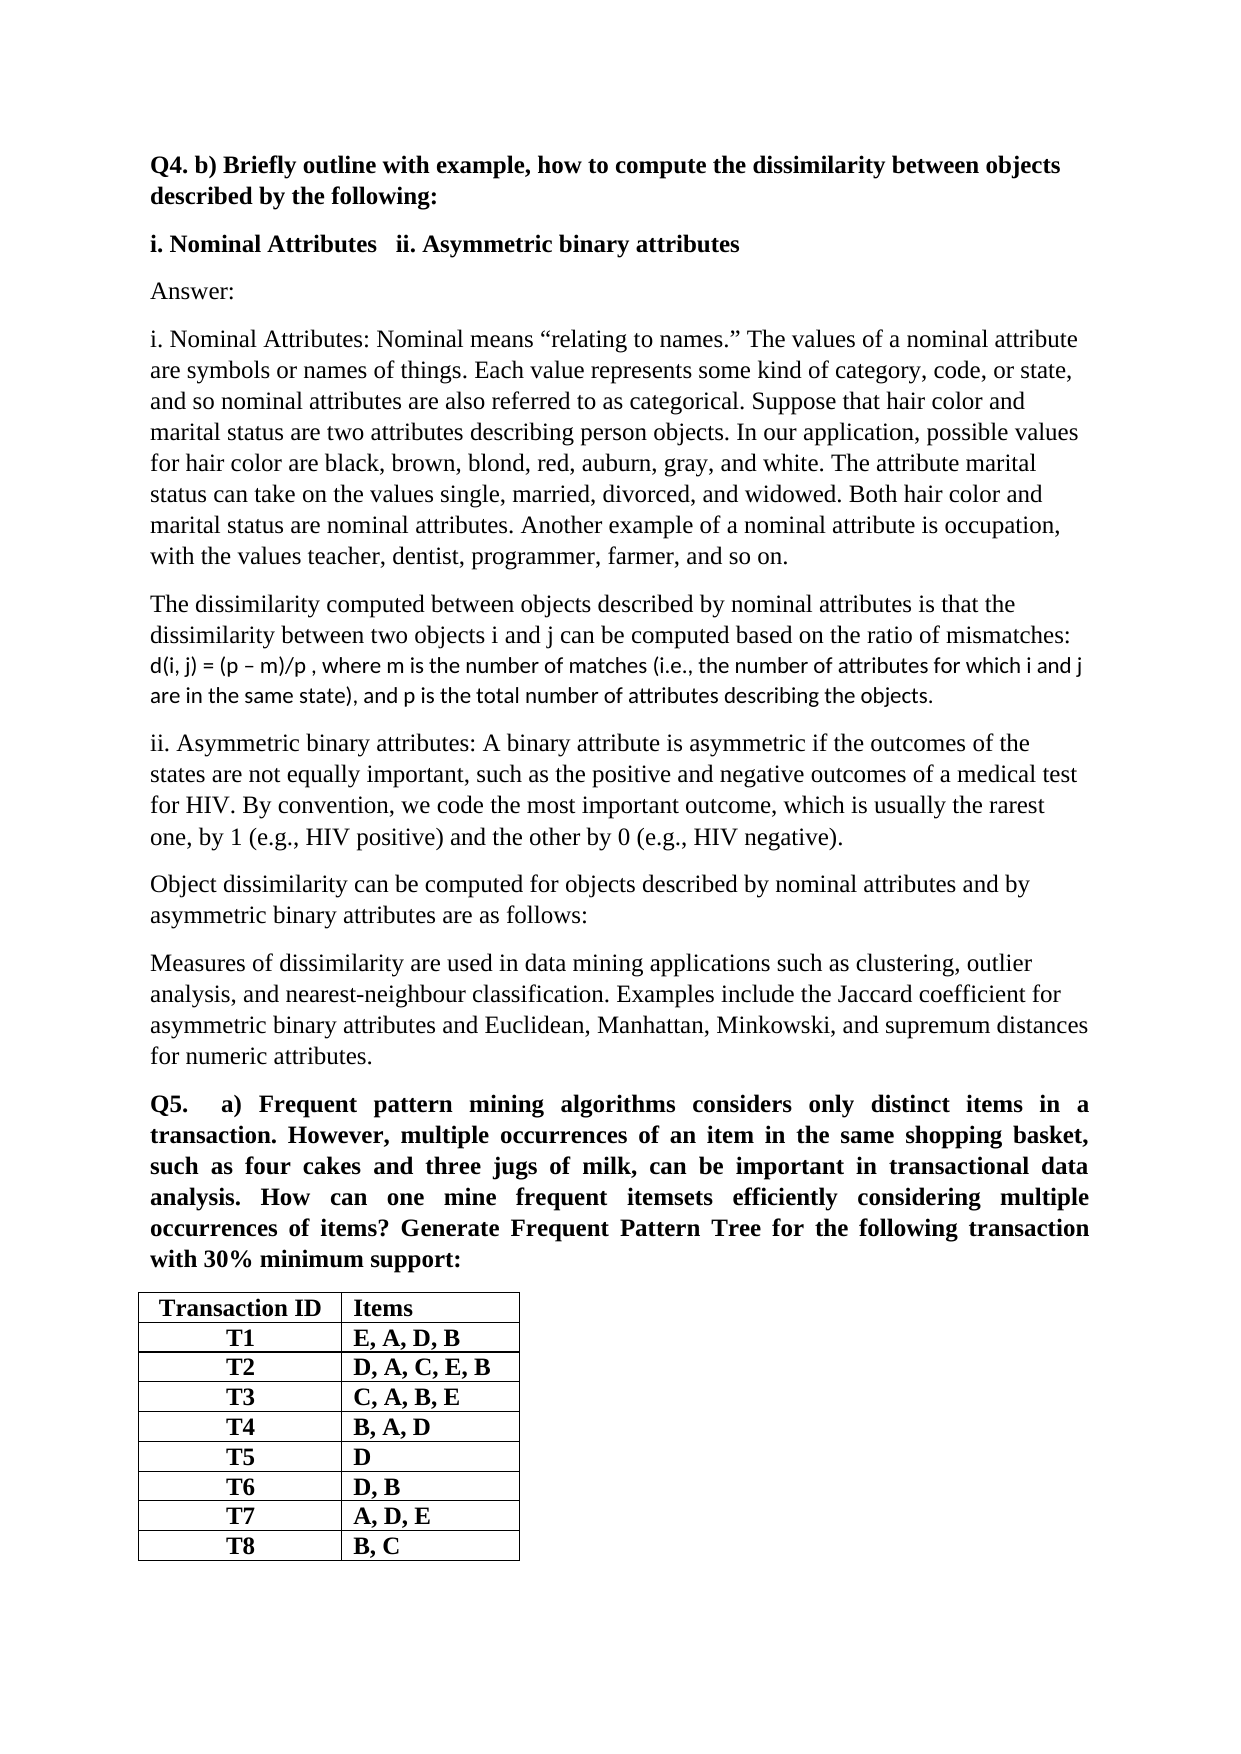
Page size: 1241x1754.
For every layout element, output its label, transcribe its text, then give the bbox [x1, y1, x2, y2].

table_cell T8 [139, 1531, 341, 1560]
text Answer: [150, 276, 1090, 305]
table_cell D, A, C, E, B [342, 1353, 519, 1381]
table_cell C, A, B, E [342, 1382, 519, 1411]
table_cell E, A, D, B [342, 1323, 519, 1351]
table_cell T5 [139, 1442, 341, 1471]
table_cell T7 [139, 1501, 341, 1530]
text i. Nominal Attributes: Nominal means “relating to names.” The values of a nominal attribute are symbols or names of things. Each value represents some kind of category, code, or state, and so nominal attributes are also referred to as categorical. Suppose that hair color and marital status are two attributes describing person objects. In our application, possible values for hair color are black, brown, blond, red, auburn, gray, and white. The attribute marital status can take on the values single, married, divorced, and widowed. Both hair color and marital status are nominal attributes. Another example of a nominal attribute is occupation, with the values teacher, dentist, programmer, farmer, and so on. [150, 324, 1090, 570]
table_cell T4 [139, 1412, 341, 1441]
text Q5. a) Frequent pattern mining algorithms considers only distinct items in a transaction. However, multiple occurrences of an item in the same shopping basket, such as four cakes and three jugs of milk, can be important in transactional data analysis. How can one mine frequent itemsets efficiently considering multiple occurrences of items? Generate Frequent Pattern Tree for the following transaction with 30% minimum support: [150, 1089, 1090, 1273]
table_header Transaction ID [139, 1293, 341, 1322]
table_cell B, C [342, 1531, 519, 1560]
table_header Items [342, 1293, 519, 1322]
table_cell T1 [139, 1323, 341, 1351]
text i. Nominal Attributes ii. Asymmetric binary attributes [150, 229, 1090, 257]
table_cell D [342, 1442, 519, 1471]
table_cell T2 [139, 1353, 341, 1381]
table_cell T6 [139, 1472, 341, 1500]
table_cell D, B [342, 1472, 519, 1500]
text Q4. b) Briefly outline with example, how to compute the dissimilarity between objects described by the following: [150, 150, 1090, 210]
table_cell A, D, E [342, 1501, 519, 1530]
text Measures of dissimilarity are used in data mining applications such as clustering, outlier analysis, and nearest-neighbour classification. Examples include the Jaccard coefficient for asymmetric binary attributes and Euclidean, Manhattan, Minkowski, and supremum distances for numeric attributes. [150, 948, 1090, 1070]
text The dissimilarity computed between objects described by nominal attributes is that the dissimilarity between two objects i and j can be computed based on the ratio of mismatches: d(i, j) = (p – m)/p , where m is the number of matches (i.e., the number of attributes for which i and j are in the same state), and p is the total number of attributes describing the objects. [150, 589, 1090, 710]
table_cell B, A, D [342, 1412, 519, 1441]
text Object dissimilarity can be computed for objects described by nominal attributes and by asymmetric binary attributes are as follows: [150, 869, 1090, 929]
table_cell T3 [139, 1382, 341, 1411]
text ii. Asymmetric binary attributes: A binary attribute is asymmetric if the outcomes of the states are not equally important, such as the positive and negative outcomes of a medical test for HIV. By convention, we code the most important outcome, which is usually the rarest one, by 1 (e.g., HIV positive) and the other by 0 (e.g., HIV negative). [150, 728, 1090, 850]
